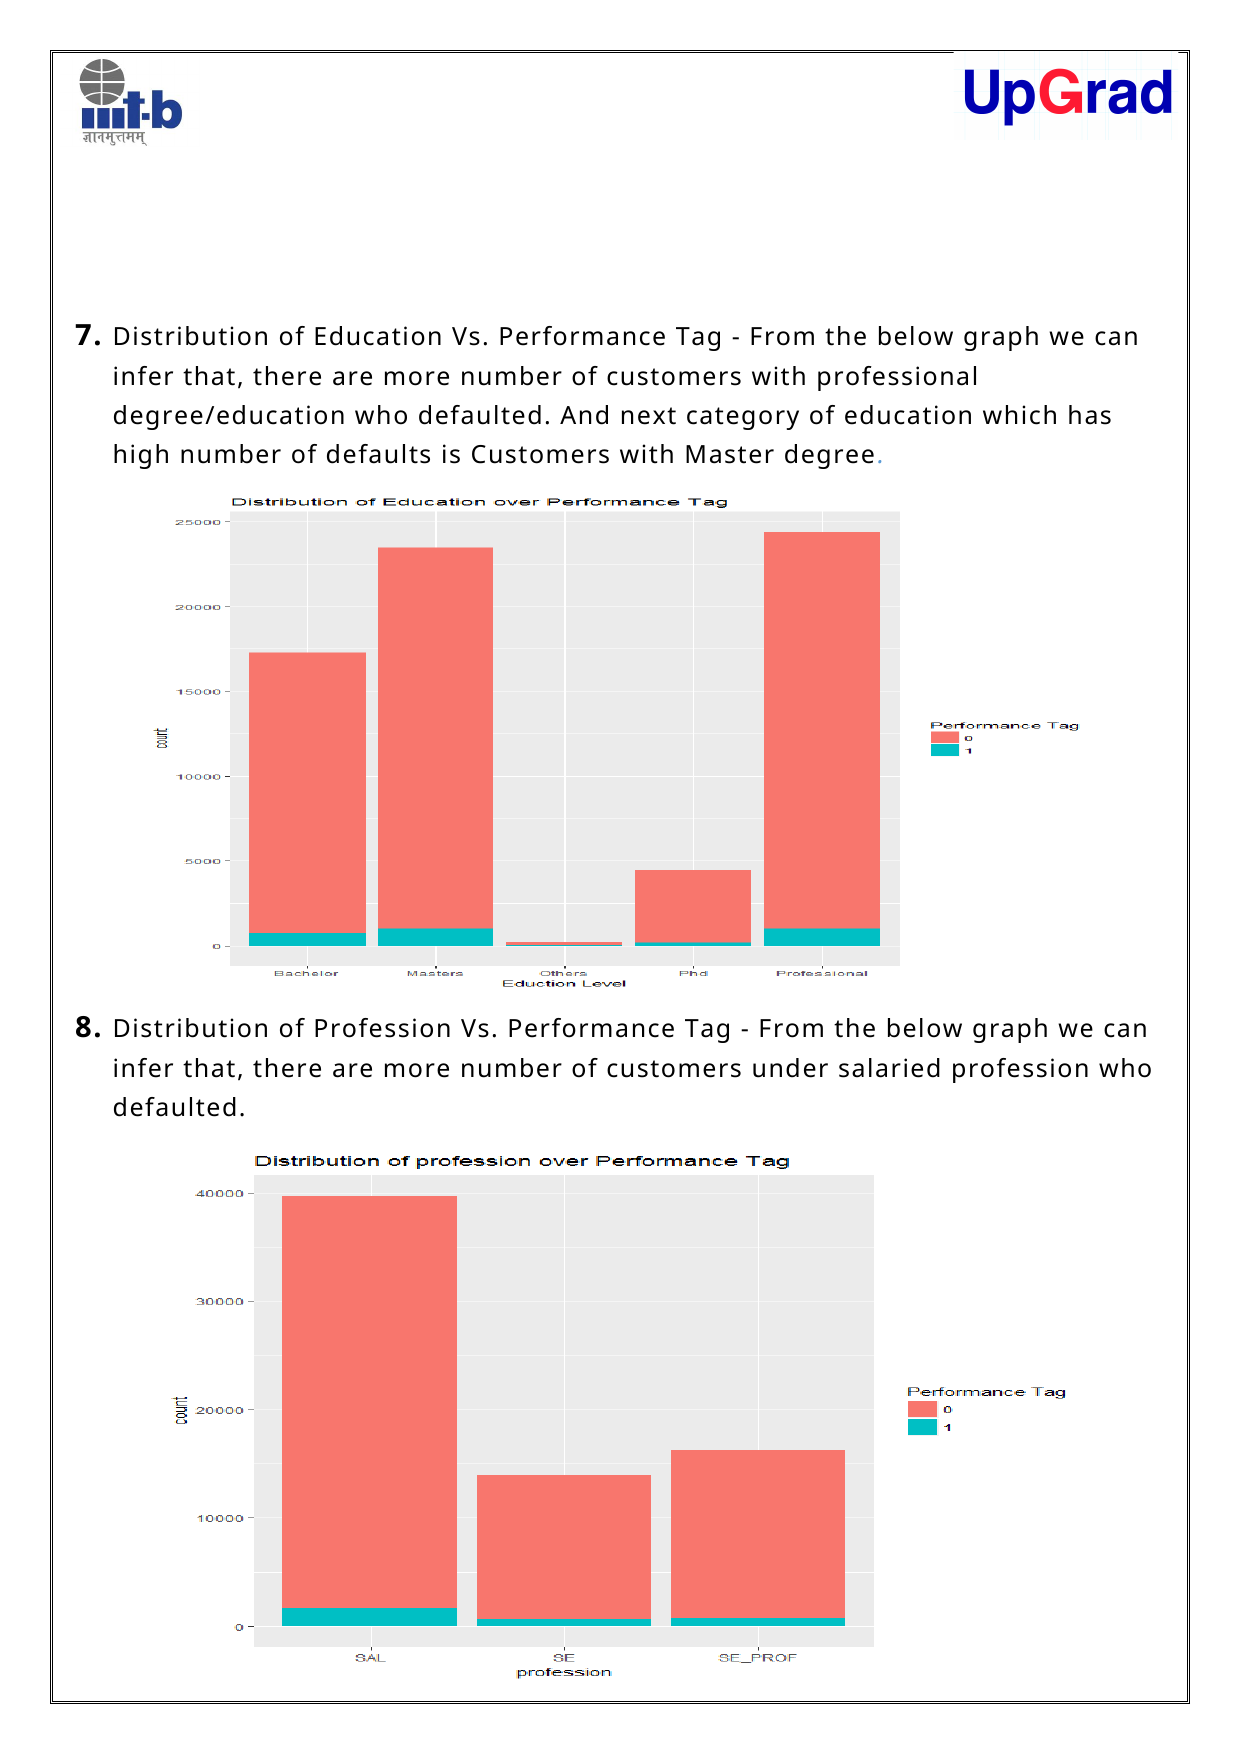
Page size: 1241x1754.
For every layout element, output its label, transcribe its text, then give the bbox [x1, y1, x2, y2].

picture [60, 57, 200, 147]
picture [162, 1150, 1078, 1679]
picture [152, 497, 1088, 988]
list Distribution of Education Vs. Performance Tag - From the below graph we can infer that, there are more number of customers with professional degree/education who defaulted. And next category of education which has high number of defaults is Customers with Master degree. [75, 314, 1165, 471]
picture [953, 51, 1179, 140]
list Distribution of Profession Vs. Performance Tag - From the below graph we can infer that, there are more number of customers under salaried profession who defaulted. [75, 1006, 1165, 1124]
